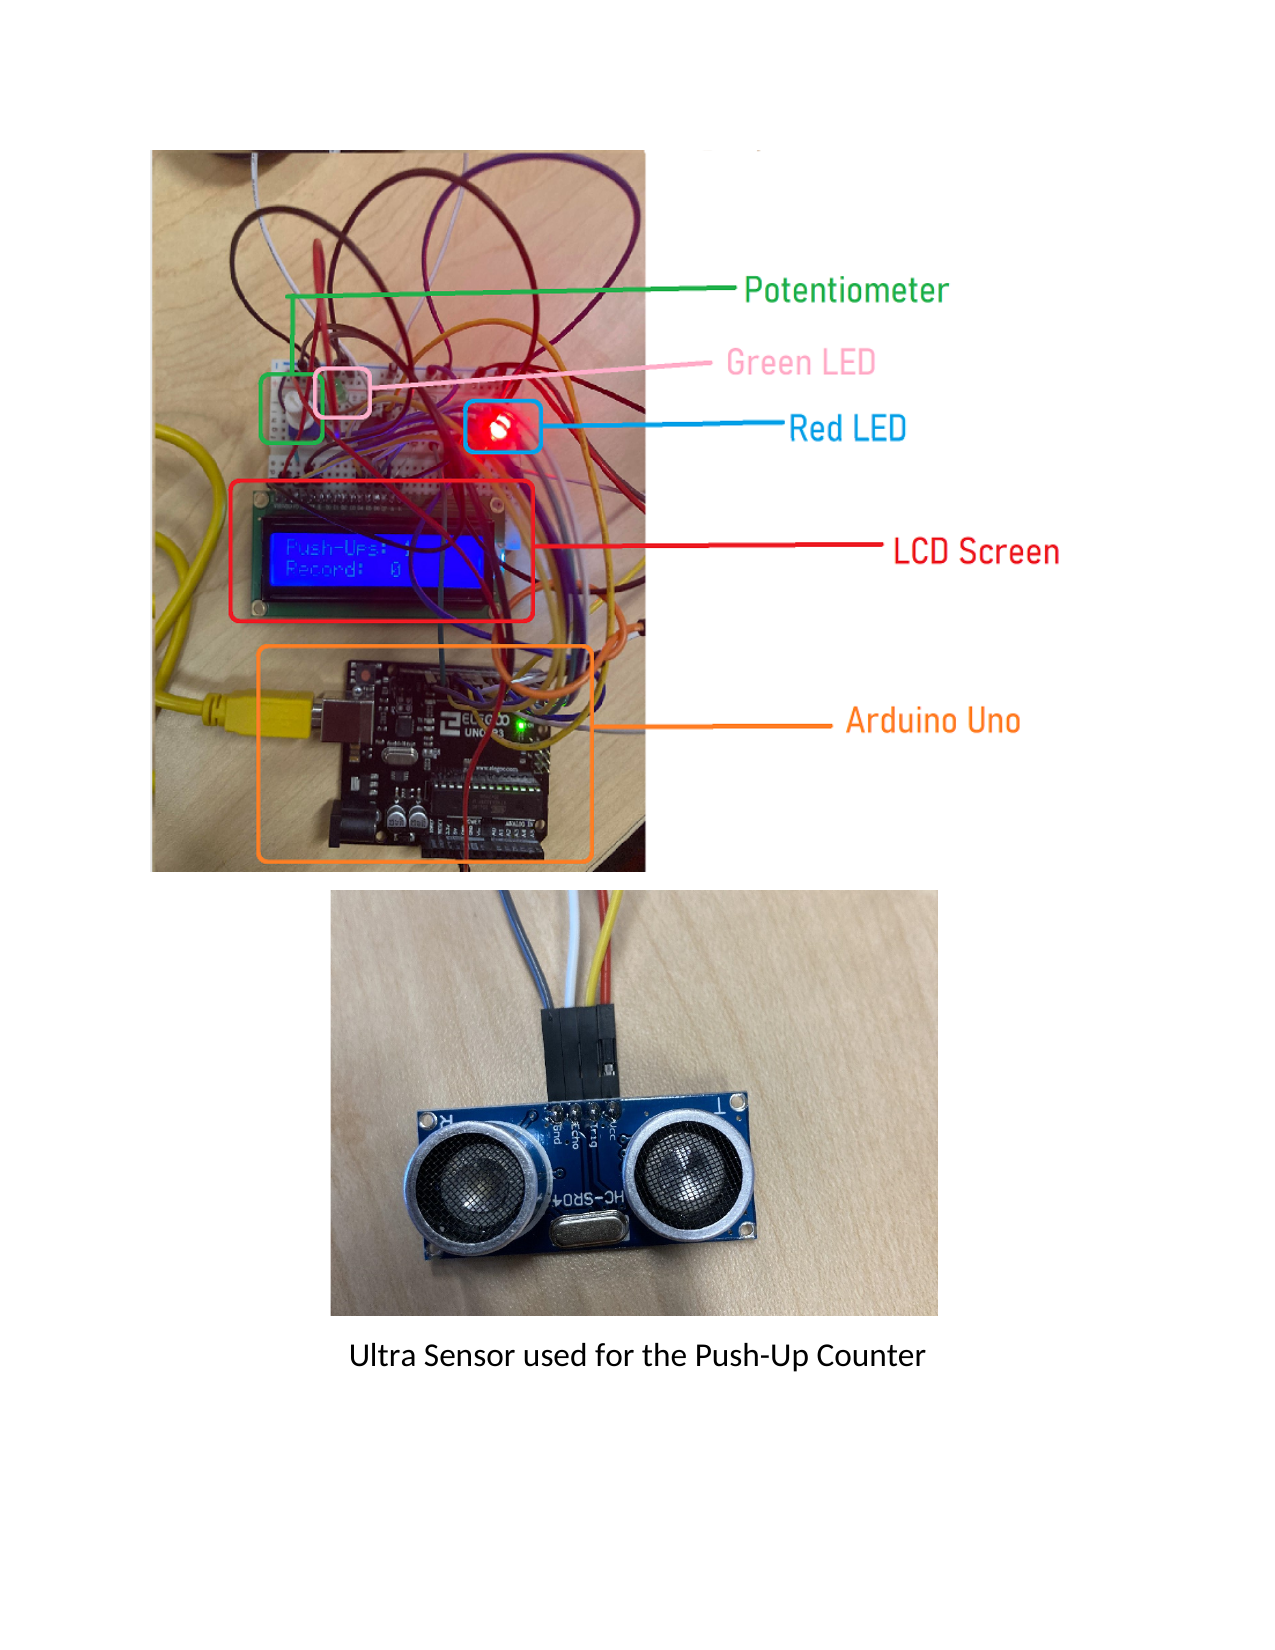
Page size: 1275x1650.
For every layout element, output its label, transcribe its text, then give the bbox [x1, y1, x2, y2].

text Ultra Sensor used for the Push-Up Counter [150, 1334, 1125, 1375]
picture [150, 150, 1125, 872]
picture [330, 890, 938, 1316]
